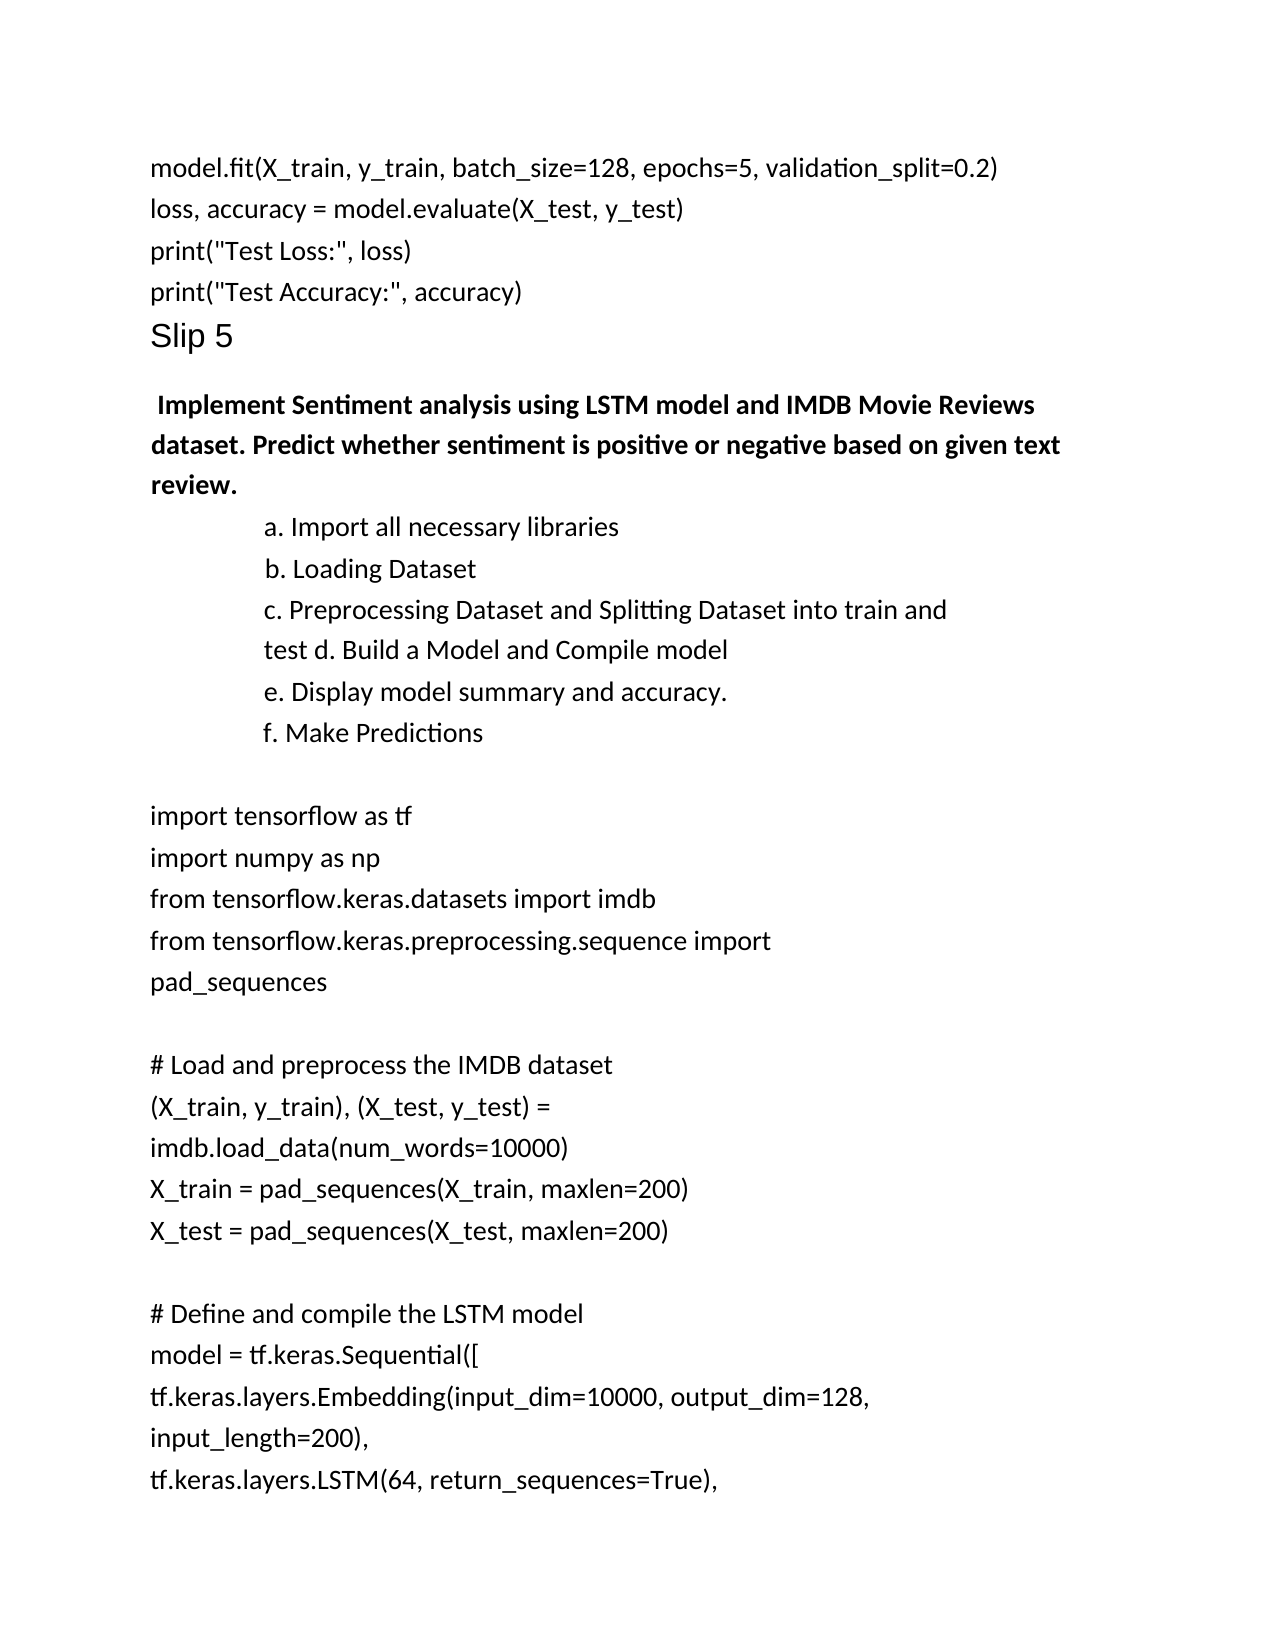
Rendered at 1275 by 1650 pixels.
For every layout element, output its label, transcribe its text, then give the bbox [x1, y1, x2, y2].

text model.fit(X_train, y_train, batch_size=128, epochs=5, validation_split=0.2) [150, 150, 1125, 184]
text X_train = pad_sequences(X_train, maxlen=200) [150, 1172, 1125, 1206]
text from tensorflow.keras.preprocessing.sequence import [150, 923, 1125, 957]
text (X_train, y_train), (X_test, y_test) = [150, 1089, 1125, 1123]
text X_test = pad_sequences(X_test, maxlen=200) [150, 1213, 1125, 1247]
text tf.keras.layers.LSTM(64, return_sequences=True), [150, 1462, 1125, 1496]
text model = tf.keras.Sequential([ [150, 1337, 1125, 1372]
text input_length=200), [150, 1420, 1125, 1455]
text b. Loading Dataset [264, 551, 1125, 585]
text print("Test Accuracy:", accuracy) [150, 274, 1125, 309]
text print("Test Loss:", loss) [150, 233, 1125, 267]
text loss, accuracy = model.evaluate(X_test, y_test) [150, 191, 1125, 226]
text Implement Sentiment analysis using LSTM model and IMDB Movie Reviews dataset. Predict whether sentiment is positive or negative based on given text review. [151, 387, 1125, 501]
text imdb.load_data(num_words=10000) [150, 1130, 1125, 1164]
text a. Import all necessary libraries [264, 509, 1125, 544]
text # Load and preprocess the IMDB dataset [150, 1047, 1125, 1082]
text c. Preprocessing Dataset and Splitting Dataset into train and test d. Build a Model and Compile model [264, 592, 989, 666]
subtitle Slip 5 [150, 316, 1125, 354]
text tf.keras.layers.Embedding(input_dim=10000, output_dim=128, [150, 1379, 1125, 1413]
text # Define and compile the LSTM model [150, 1296, 1125, 1330]
text e. Display model summary and accuracy. [264, 674, 1125, 708]
text import tensorflow as tf [150, 798, 1125, 833]
text f. Make Predictions [263, 716, 1125, 750]
text from tensorflow.keras.datasets import imdb [150, 881, 1125, 916]
text pad_sequences [150, 964, 1125, 999]
text import numpy as np [150, 840, 1125, 874]
